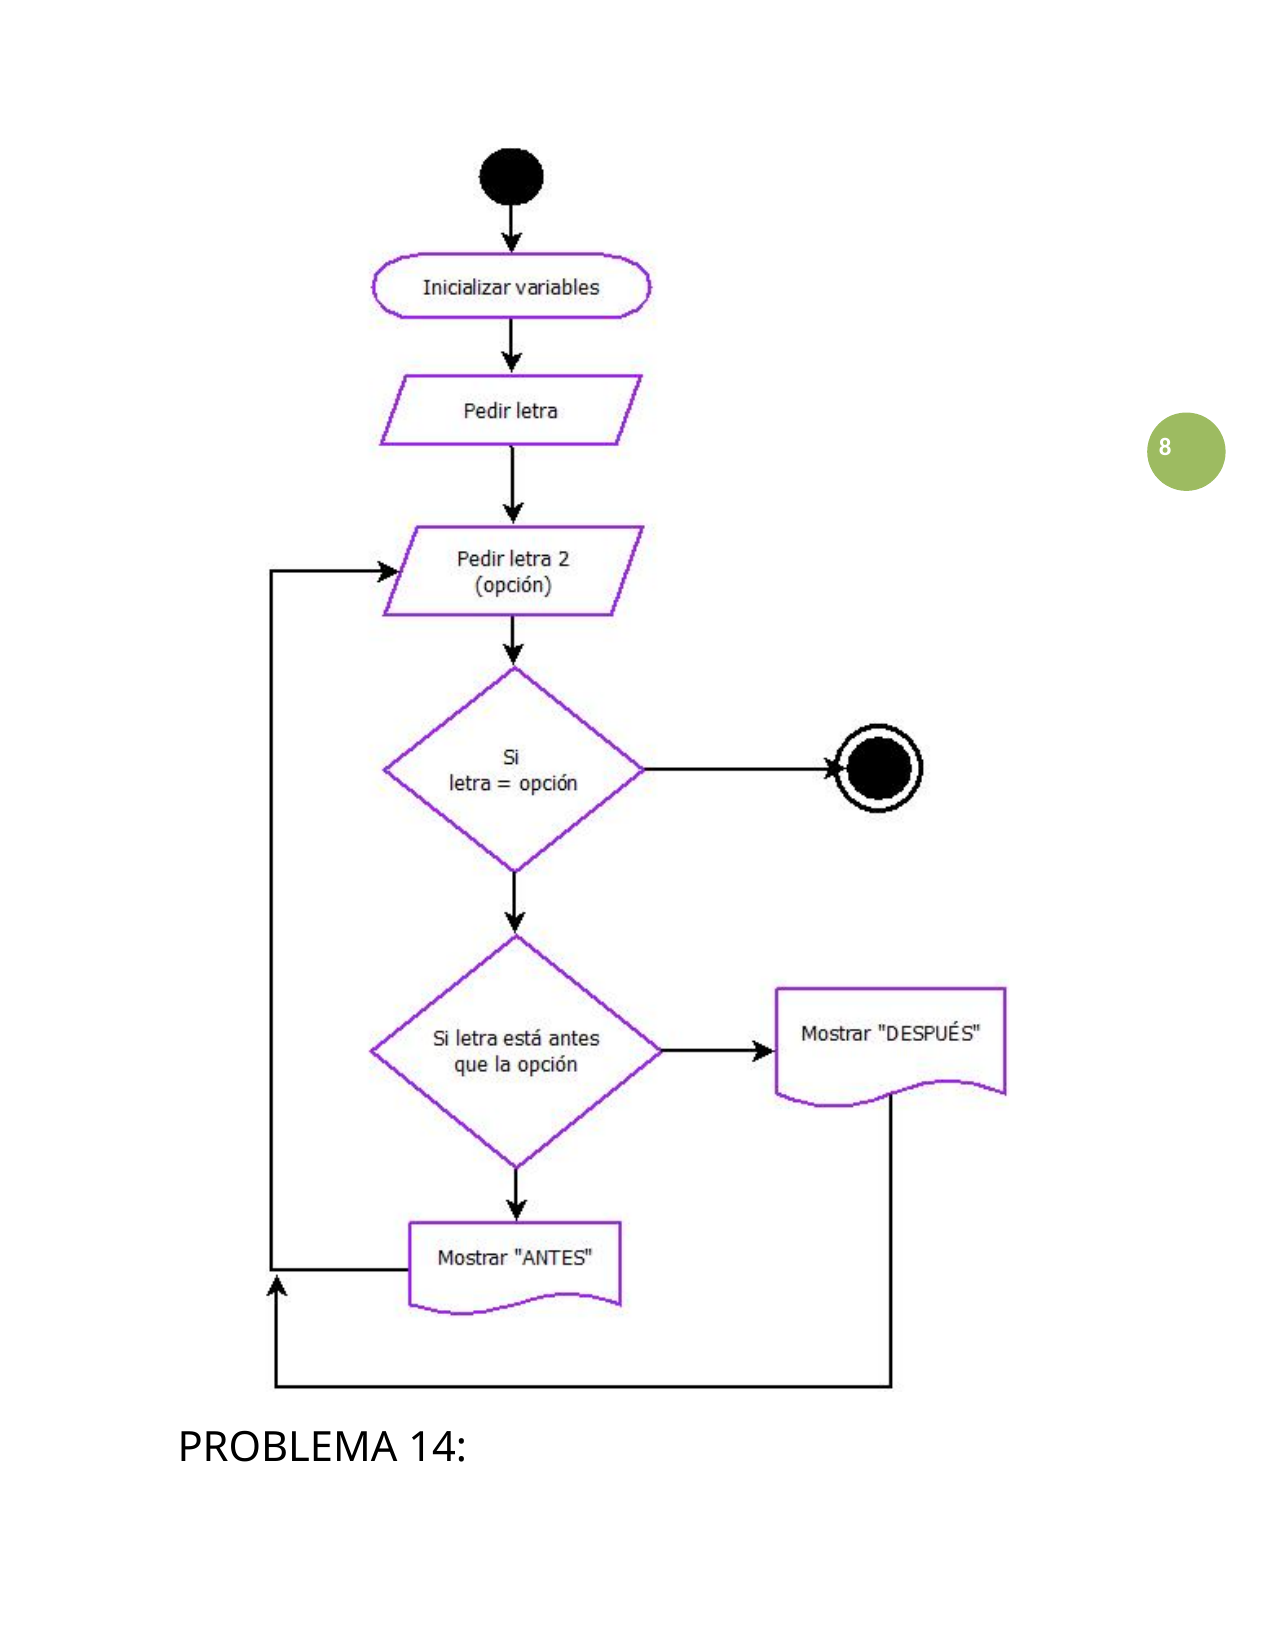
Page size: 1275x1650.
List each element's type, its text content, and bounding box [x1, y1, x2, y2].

text PROBLEMA 14: [177, 1417, 1098, 1473]
picture [265, 147, 1010, 1392]
